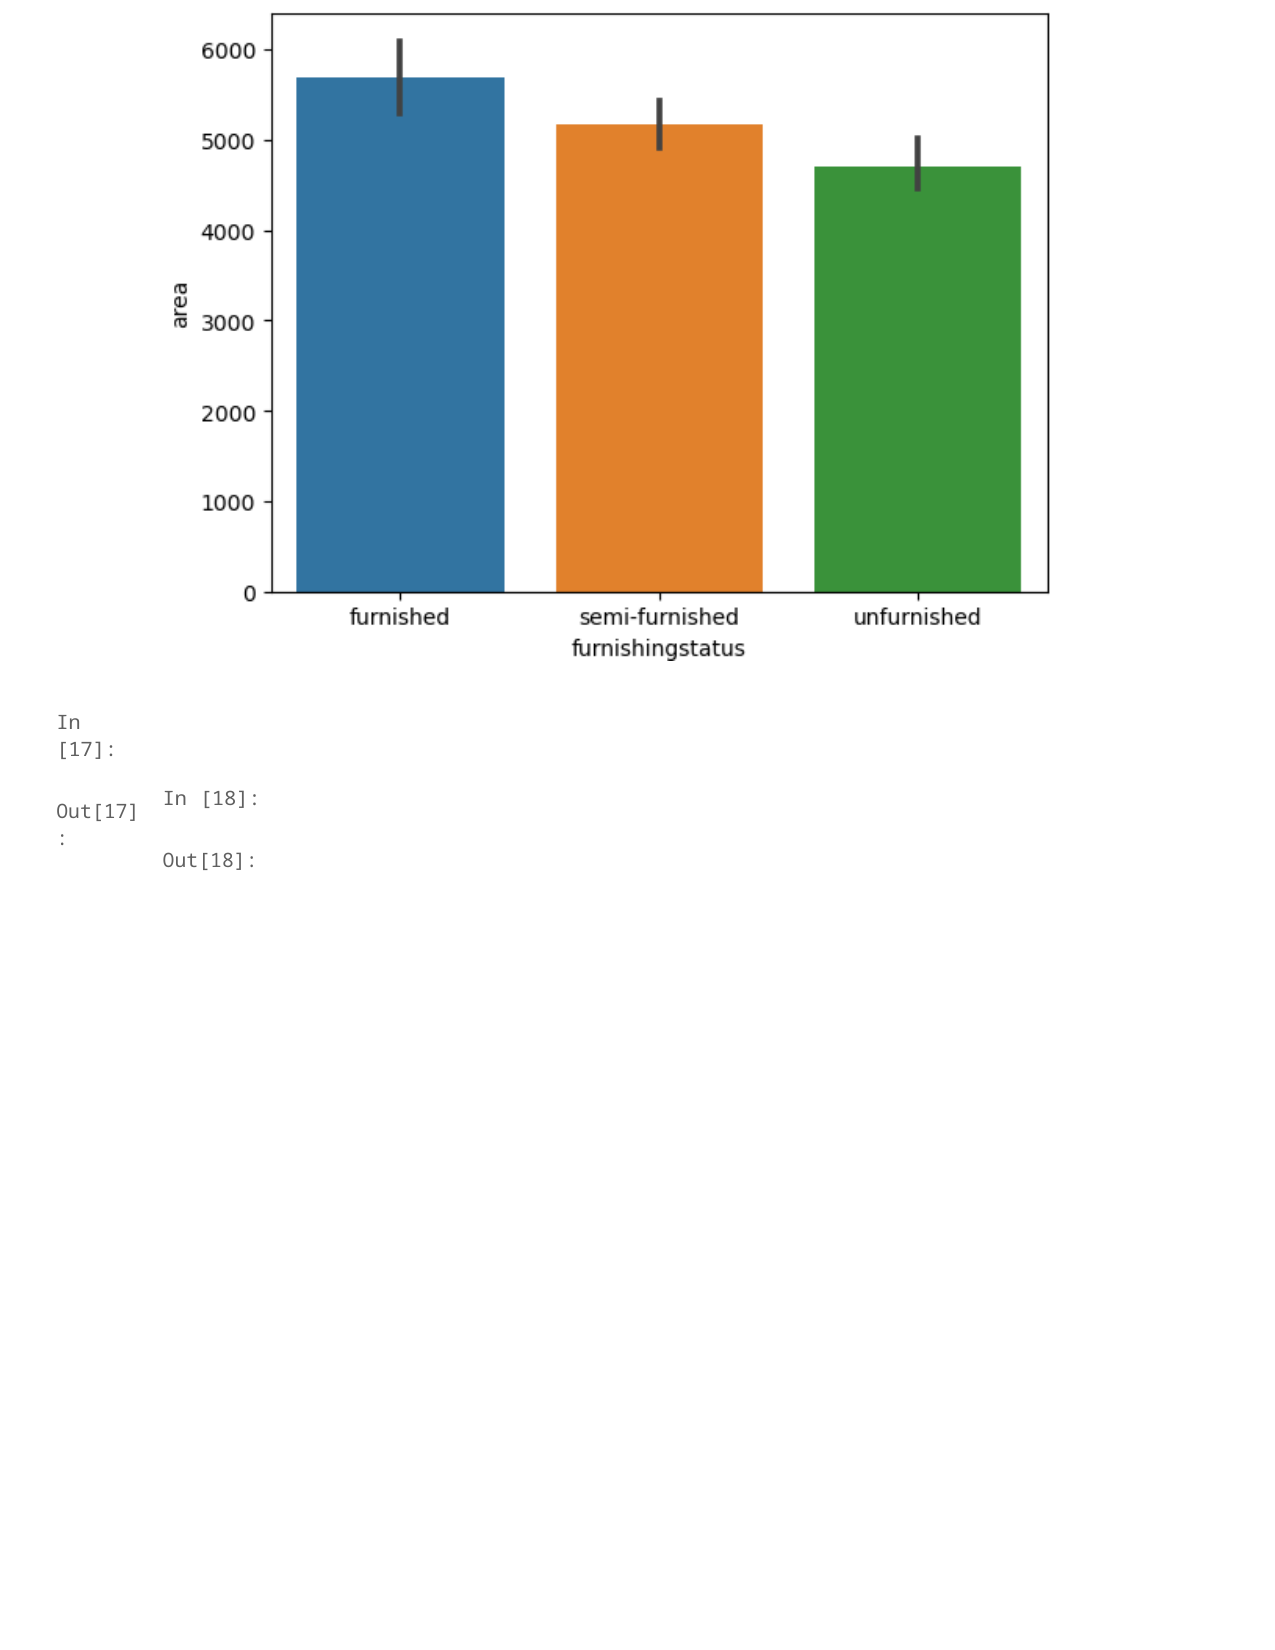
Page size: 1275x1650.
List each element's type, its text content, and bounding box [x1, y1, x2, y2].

picture [173, 12, 1050, 661]
text Out[17]: [56, 797, 145, 851]
text In [17]: [56, 708, 145, 762]
text In [18]: [162, 784, 1250, 811]
text Out[18]: [162, 846, 1250, 873]
